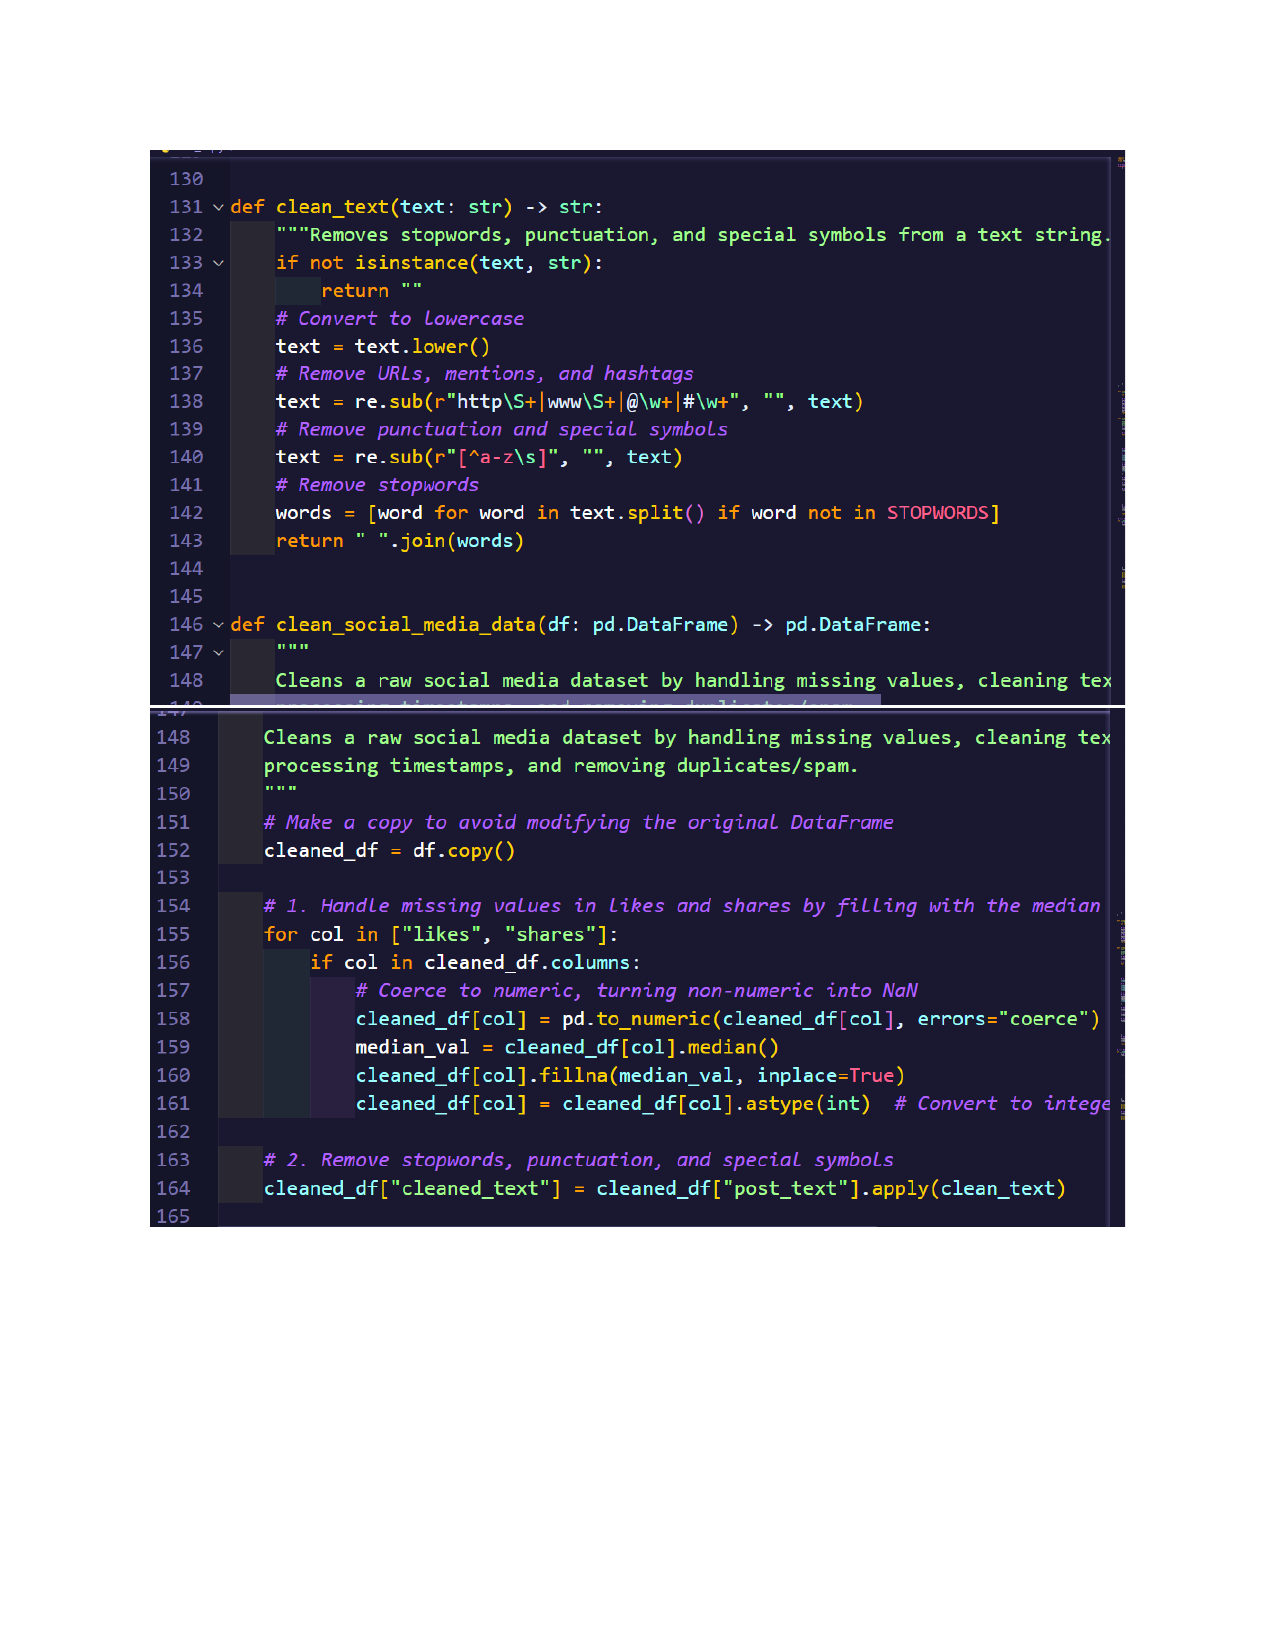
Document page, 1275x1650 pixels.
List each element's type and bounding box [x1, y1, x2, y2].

picture [150, 708, 1125, 1227]
picture [150, 150, 1125, 705]
